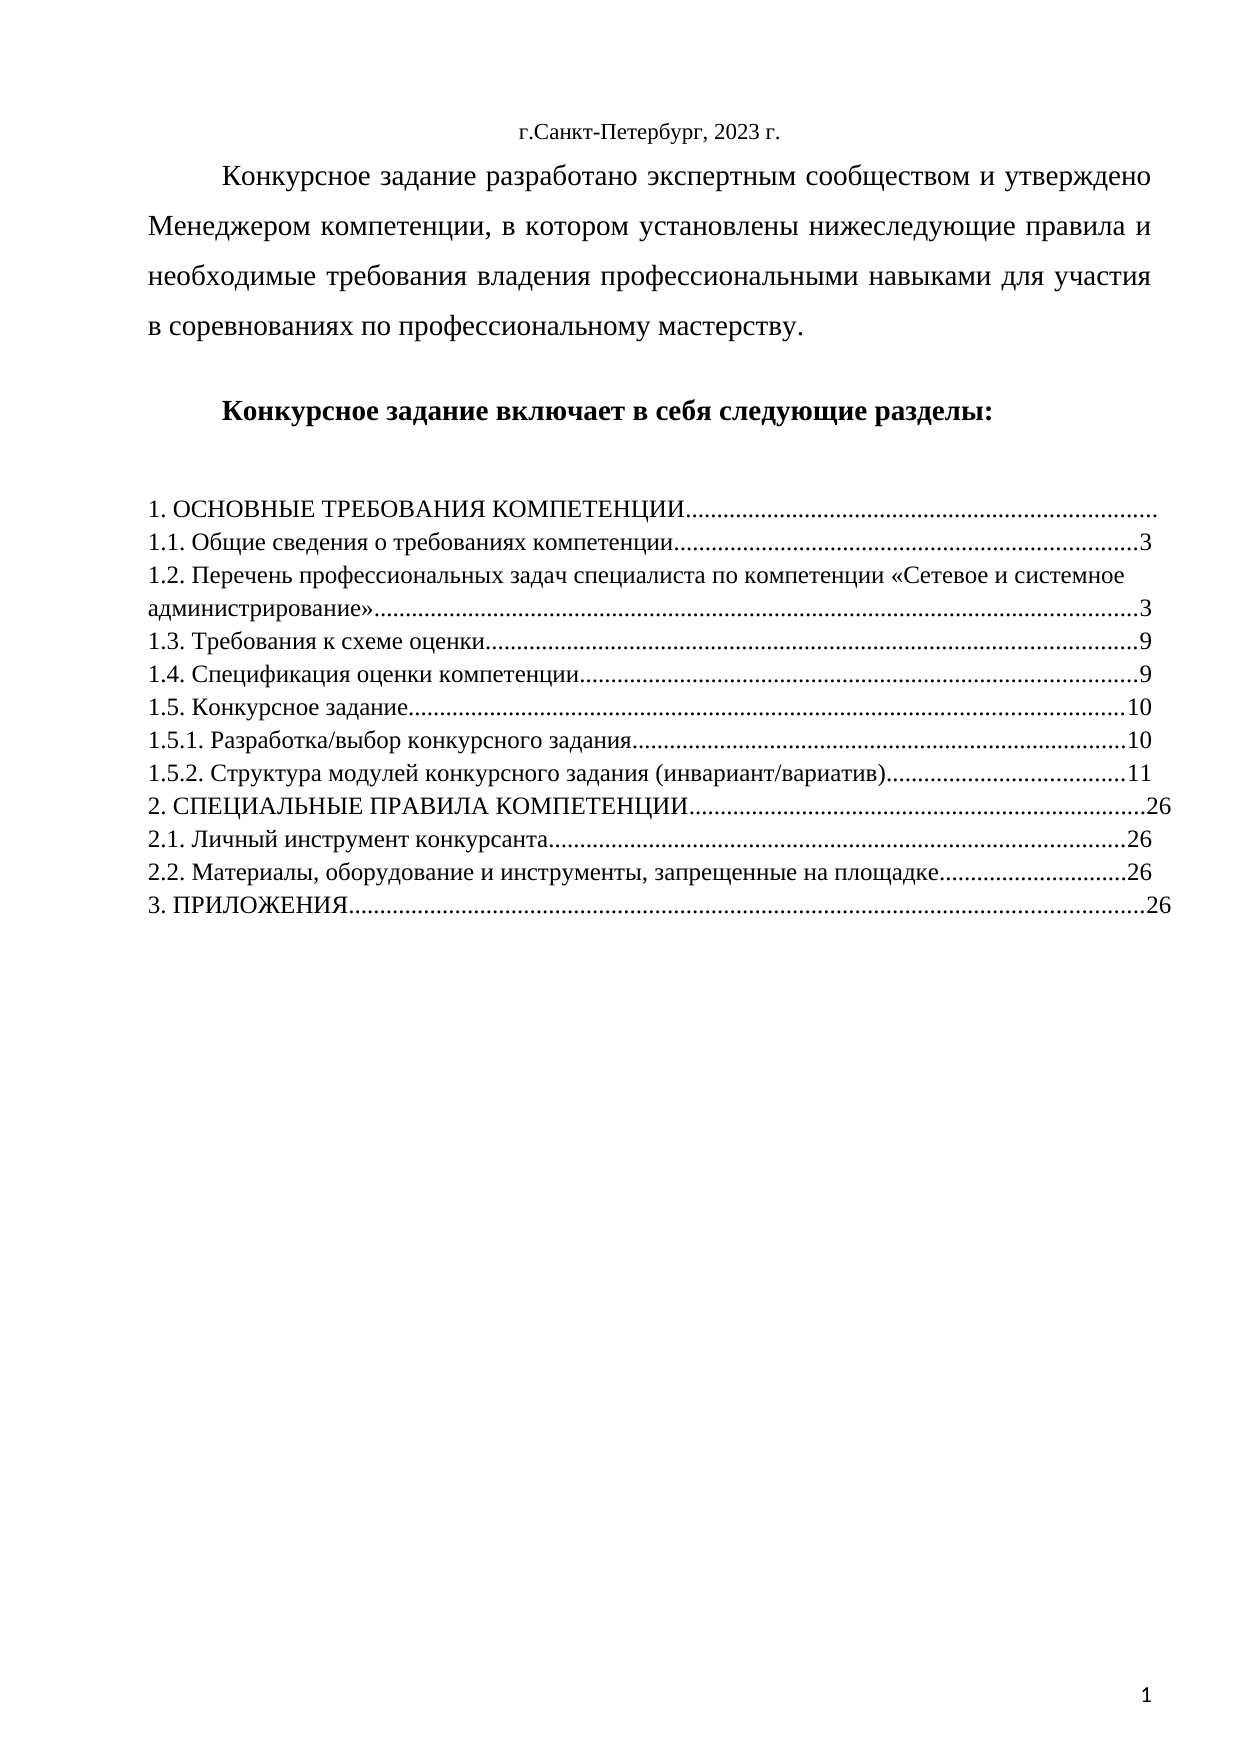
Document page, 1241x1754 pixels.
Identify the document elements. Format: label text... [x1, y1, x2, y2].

text 2.2. Материалы, оборудование и инструменты, запрещенные на площадке 26 [148, 857, 1152, 886]
text 1.5. Конкурсное задание 10 [148, 692, 1152, 721]
text 1.2. Перечень профессиональных задач специалиста по компетенции «Сетевое и системное администрирование» 3 [148, 560, 1152, 621]
text 1.3. Требования к схеме оценки 9 [148, 626, 1152, 654]
text 1.5.1. Разработка/выбор конкурсного задания 10 [148, 725, 1152, 753]
text 1.5.2. Структура модулей конкурсного задания (инвариант/вариатив) 11 [148, 758, 1152, 787]
text 1. ОСНОВНЫЕ ТРЕБОВАНИЯ КОМПЕТЕНЦИИ 3 [148, 494, 1152, 522]
text 1.1. Общие сведения о требованиях компетенции 3 [148, 527, 1152, 555]
text г.Санкт-Петербург, 2023 г. [148, 118, 1152, 144]
text 2.1. Личный инструмент конкурсанта 26 [148, 824, 1152, 853]
text 1.4. Спецификация оценки компетенции 9 [148, 659, 1152, 687]
text 2. СПЕЦИАЛЬНЫЕ ПРАВИЛА КОМПЕТЕНЦИИ 26 [148, 791, 1152, 819]
text Конкурсное задание разработано экспертным сообществом и утверждено Менеджером компетенции, в котором установлены нижеследующие правила и необходимые требования владения профессиональными навыками для участия в соревнованиях по профессиональному мастерству. [148, 158, 1152, 342]
list Конкурсное задание включает в себя следующие разделы: [148, 393, 1152, 427]
text 3. ПРИЛОЖЕНИЯ 26 [148, 890, 1152, 919]
